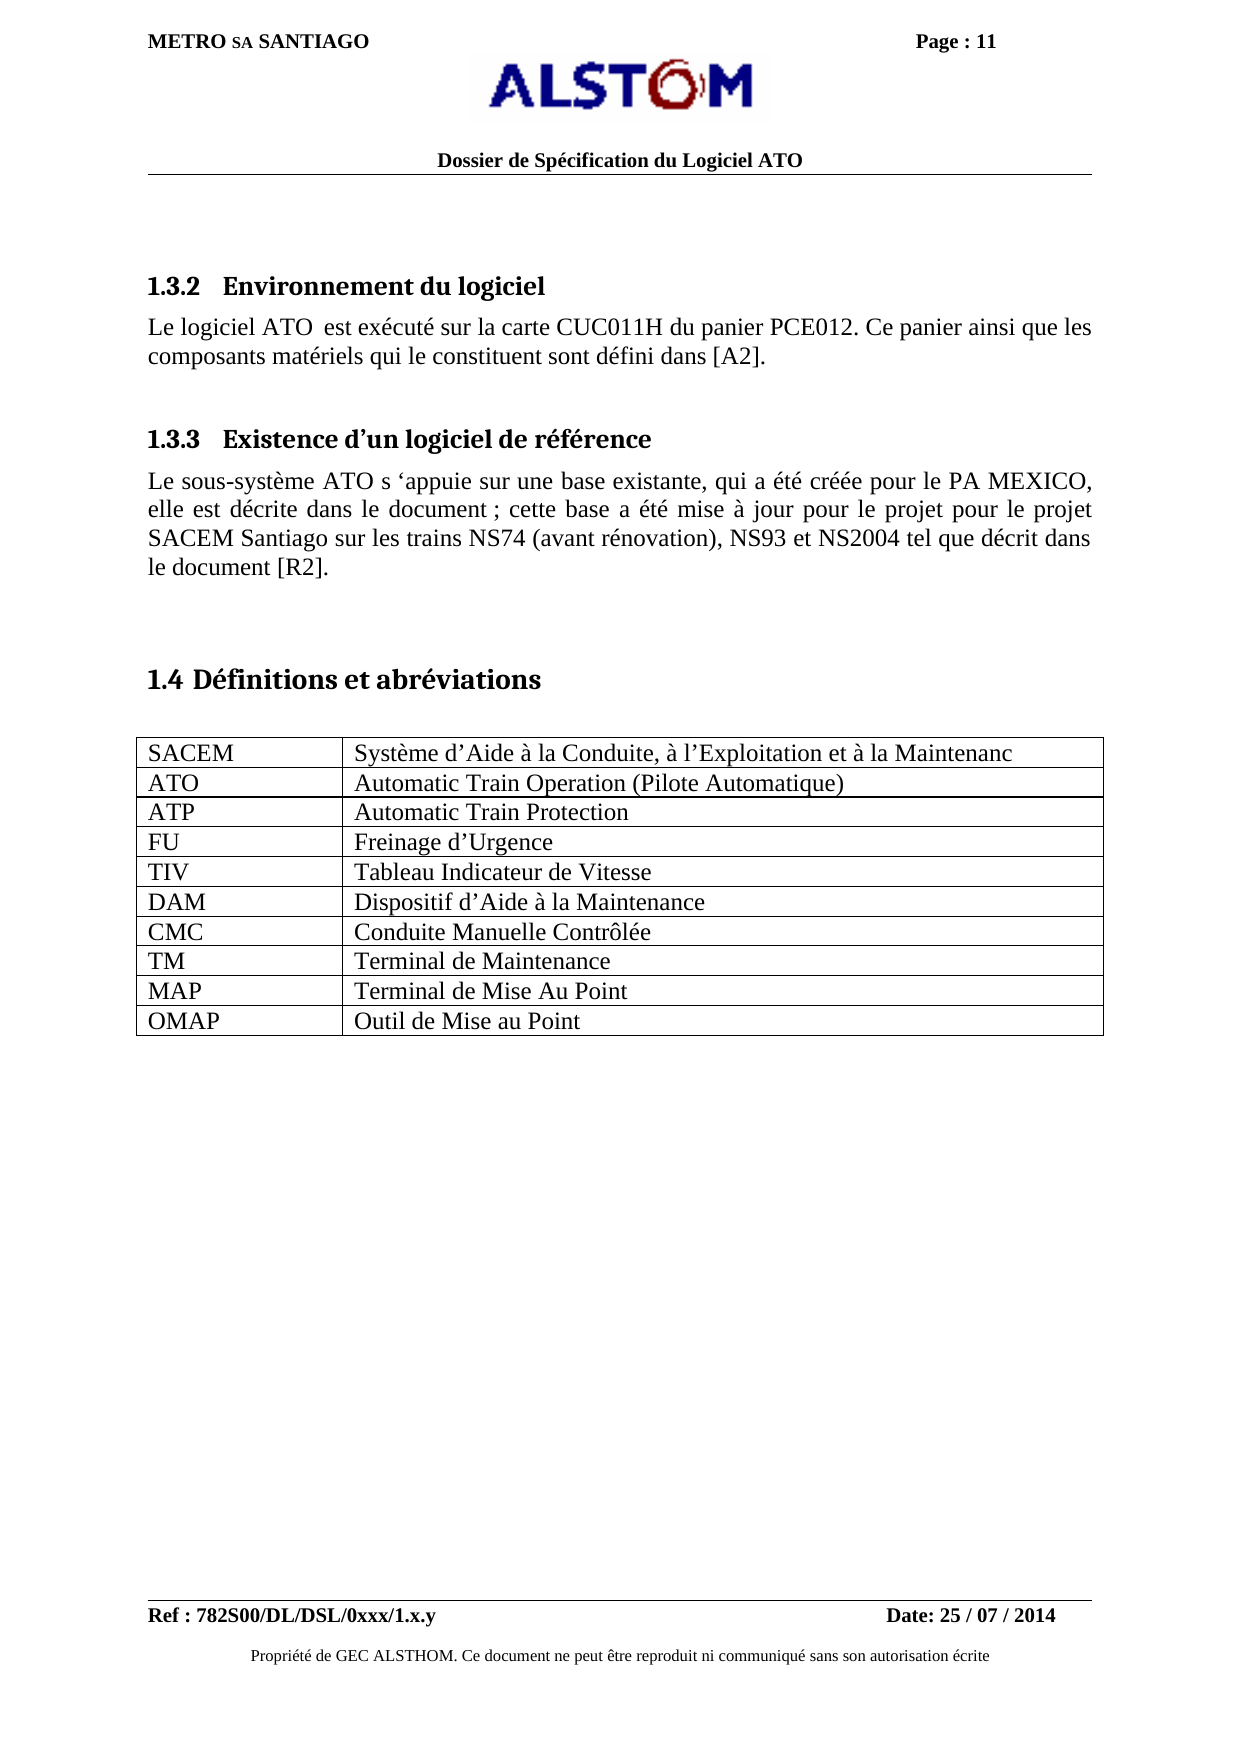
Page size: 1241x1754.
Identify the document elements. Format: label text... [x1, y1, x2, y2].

table_cell Terminal de Maintenance [343, 946, 1103, 975]
table_header SACEM [137, 738, 342, 767]
table_cell MAP [137, 976, 342, 1005]
table_cell DAM [137, 887, 342, 916]
text Le sous-système ATO s ‘appuie sur une base existante, qui a été créée pour le PA MEXICO, elle est décrite dans le document ; cette base a été mise à jour pour le projet pour le projet SACEM Santiago sur les trains NS74 (avant rénovation), NS93 et NS2004 tel que décrit dans le document [R2]. [148, 466, 1092, 581]
table_cell Terminal de Mise Au Point [343, 976, 1103, 1005]
text Définitions et abréviations [148, 663, 1092, 697]
text Le logiciel ATO est exécuté sur la carte CUC011H du panier PCE012. Ce panier ainsi que les composants matériels qui le constituent sont défini dans [A2]. [148, 312, 1092, 370]
text Existence d’un logiciel de référence [148, 424, 1092, 455]
table_cell ATP [137, 798, 342, 826]
text Environnement du logiciel [148, 271, 1092, 302]
table_cell Freinage d’Urgence [343, 827, 1103, 856]
table_cell Automatic Train Operation (Pilote Automatique) [343, 768, 1103, 796]
table_cell OMAP [137, 1006, 342, 1035]
table_cell CMC [137, 917, 342, 945]
picture [469, 53, 771, 124]
table_cell Automatic Train Protection [343, 798, 1103, 826]
table_cell Outil de Mise au Point [343, 1006, 1103, 1035]
table_cell FU [137, 827, 342, 856]
table_cell TM [137, 946, 342, 975]
table_cell Conduite Manuelle Contrôlée [343, 917, 1103, 945]
table_cell Tableau Indicateur de Vitesse [343, 857, 1103, 886]
table_cell ATO [137, 768, 342, 796]
table_header Système d’Aide à la Conduite, à l’Exploitation et à la Maintenanc [343, 738, 1103, 767]
table_cell TIV [137, 857, 342, 886]
table_cell Dispositif d’Aide à la Maintenance [343, 887, 1103, 916]
